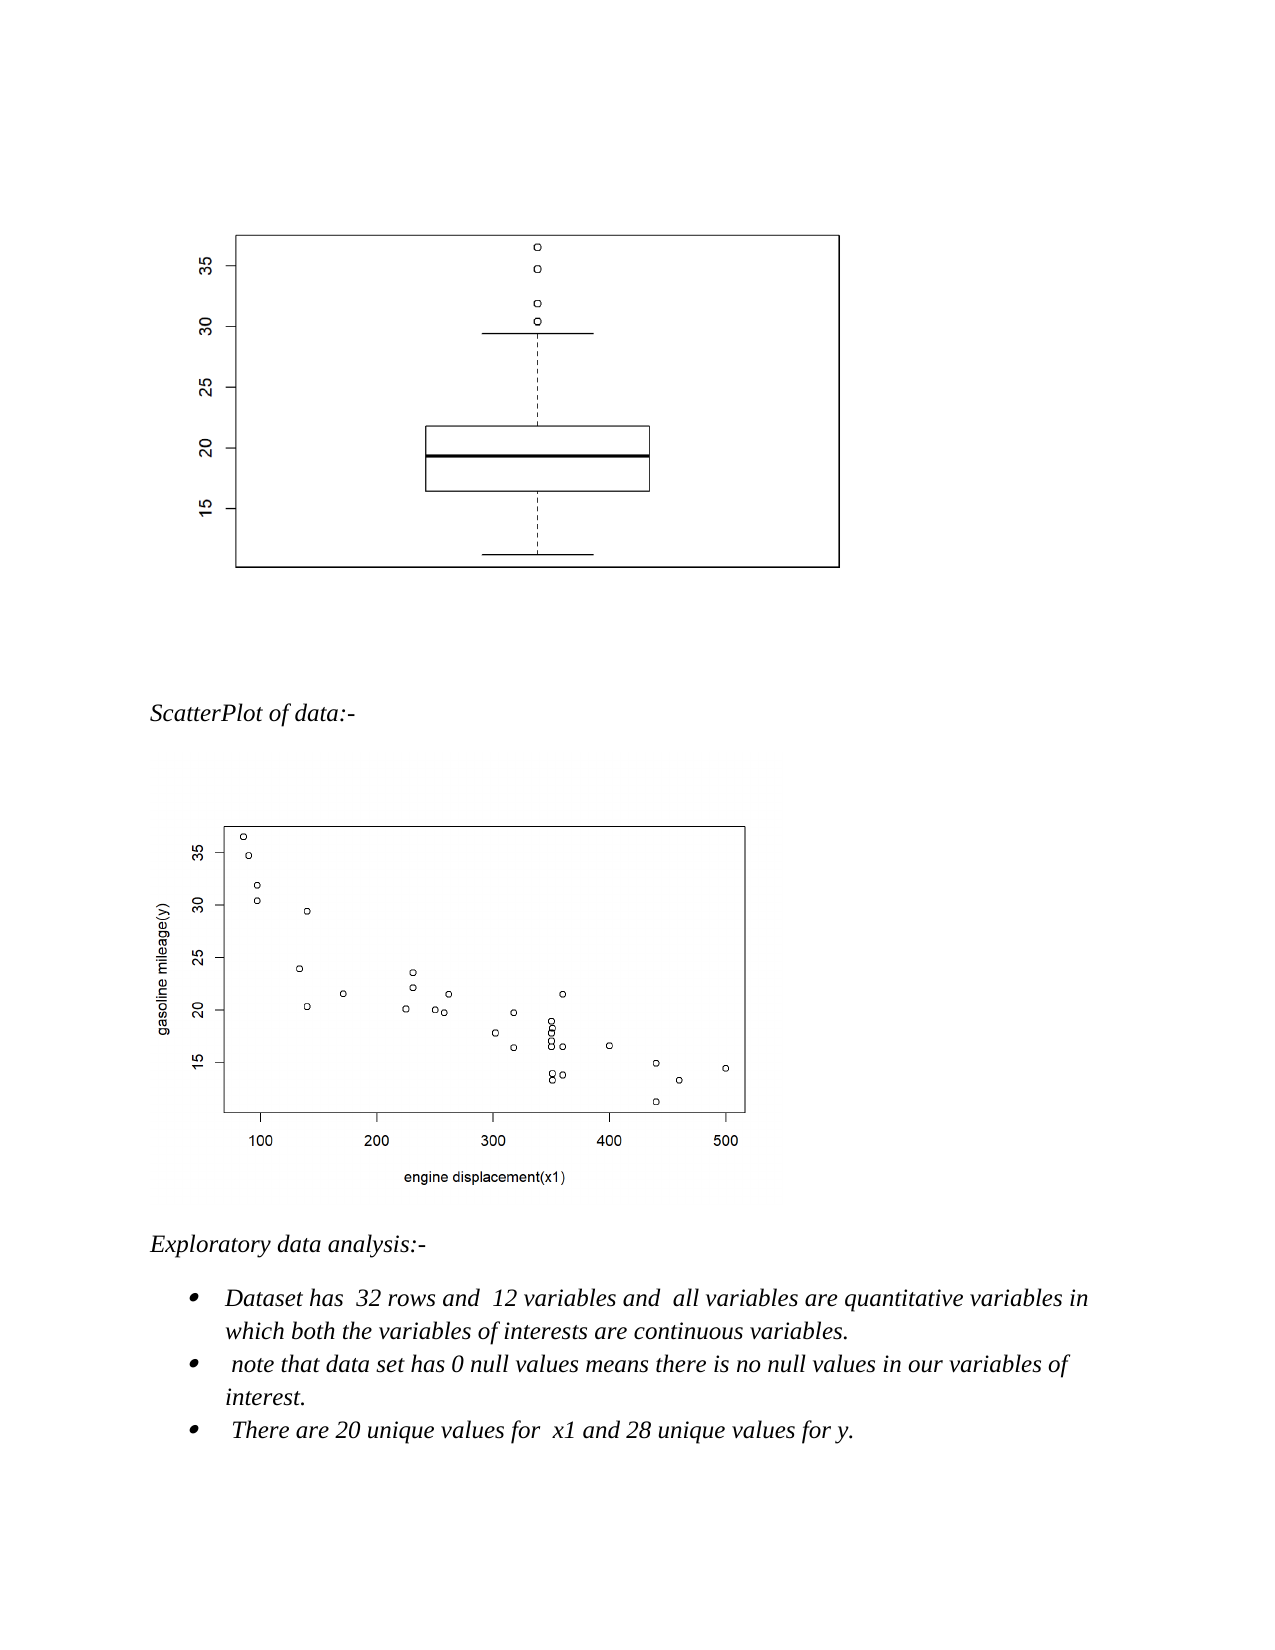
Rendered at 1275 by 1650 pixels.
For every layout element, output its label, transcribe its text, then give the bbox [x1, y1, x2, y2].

picture [150, 150, 883, 674]
picture [150, 752, 783, 1205]
list note that data set has 0 null values means there is no null values in our variables of interest. [187, 1349, 1125, 1411]
text Exploratory data analysis:- [150, 1229, 1125, 1258]
text ScatterPlot of data:- [150, 698, 1125, 727]
list Dataset has 32 rows and 12 variables and all variables are quantitative variables in which both the variables of interests are continuous variables. [187, 1283, 1125, 1345]
list There are 20 unique values for x1 and 28 unique values for y. [187, 1415, 1125, 1444]
